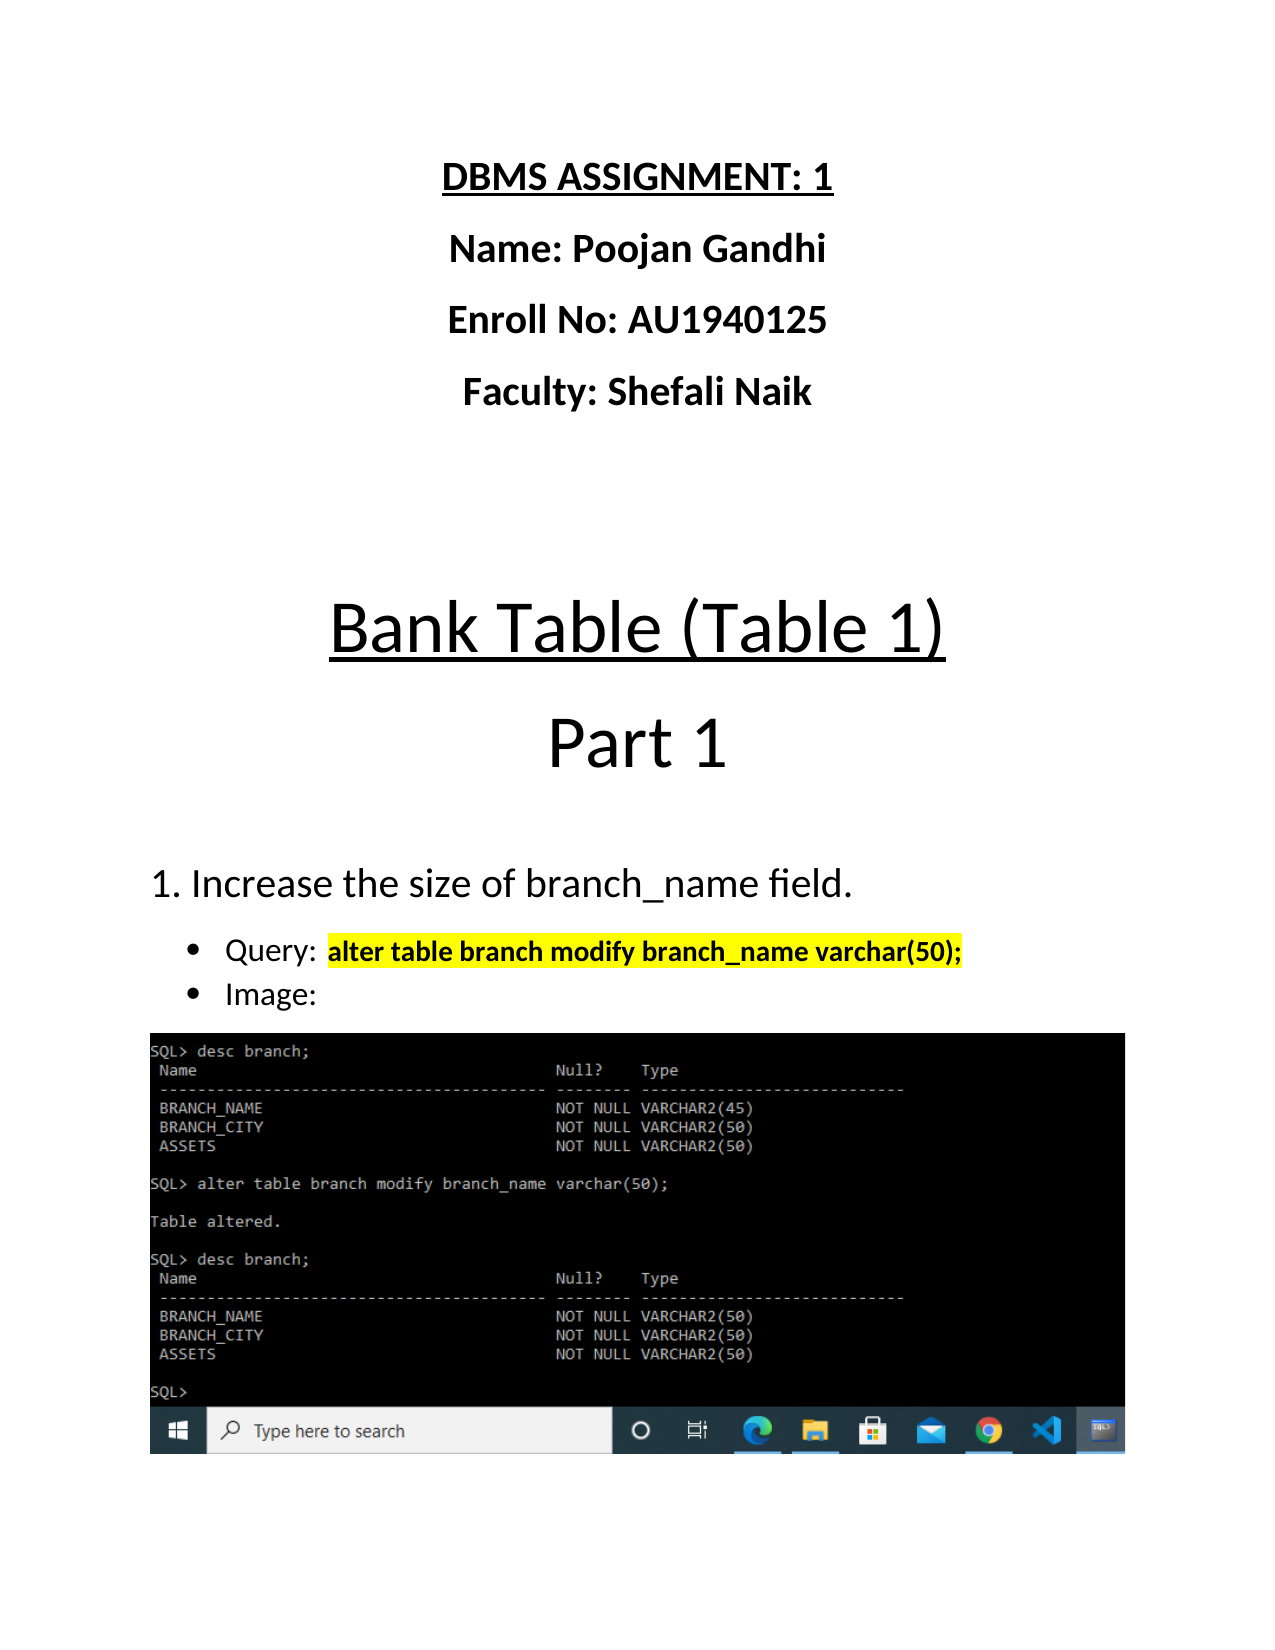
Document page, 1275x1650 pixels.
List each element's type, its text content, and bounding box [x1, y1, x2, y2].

text Enroll No: AU1940125 [150, 293, 1125, 344]
text DBMS ASSIGNMENT: 1 [150, 150, 1125, 201]
text Name: Poojan Gandhi [150, 222, 1125, 272]
list Image: [187, 973, 1125, 1013]
text Part 1 [150, 695, 1125, 786]
text Bank Table (Table 1) [150, 579, 1125, 671]
list Query: alter table branch modify branch_name varchar(50); [187, 929, 1125, 969]
text 1. Increase the size of branch_name field. [150, 857, 1125, 908]
text Faculty: Shefali Naik [150, 365, 1125, 416]
picture [150, 1033, 1125, 1454]
